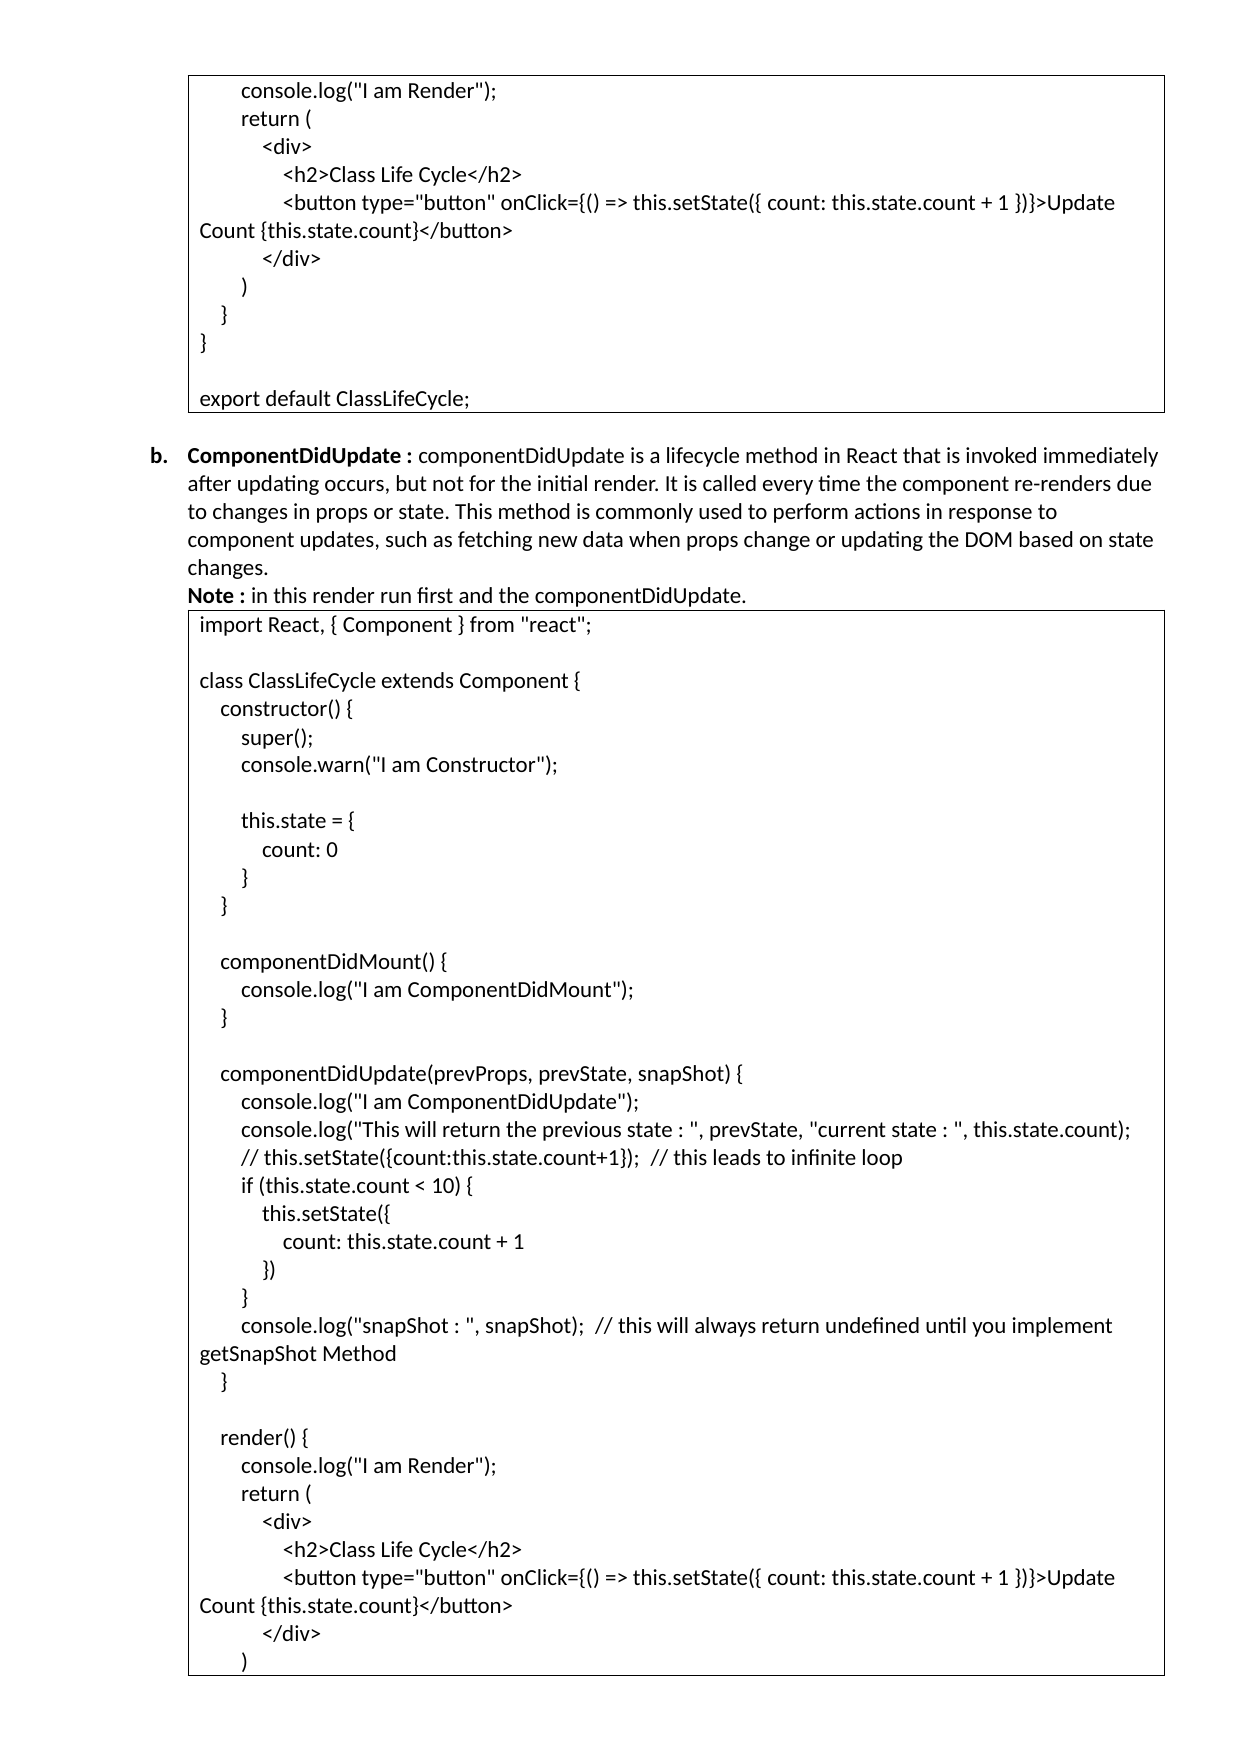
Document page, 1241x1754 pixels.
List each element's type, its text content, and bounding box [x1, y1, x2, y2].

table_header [189, 611, 1164, 1675]
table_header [189, 76, 1164, 412]
list ComponentDidUpdate : componentDidUpdate is a lifecycle method in React that is invoked immediately after updating occurs, but not for the initial render. It is called every time the component re-renders due to changes in props or state. This method is commonly used to perform actions in response to component updates, such as fetching new data when props change or updating the DOM based on state changes. [150, 441, 1165, 581]
text Note : in this render run first and the componentDidUpdate. [187, 581, 1165, 609]
